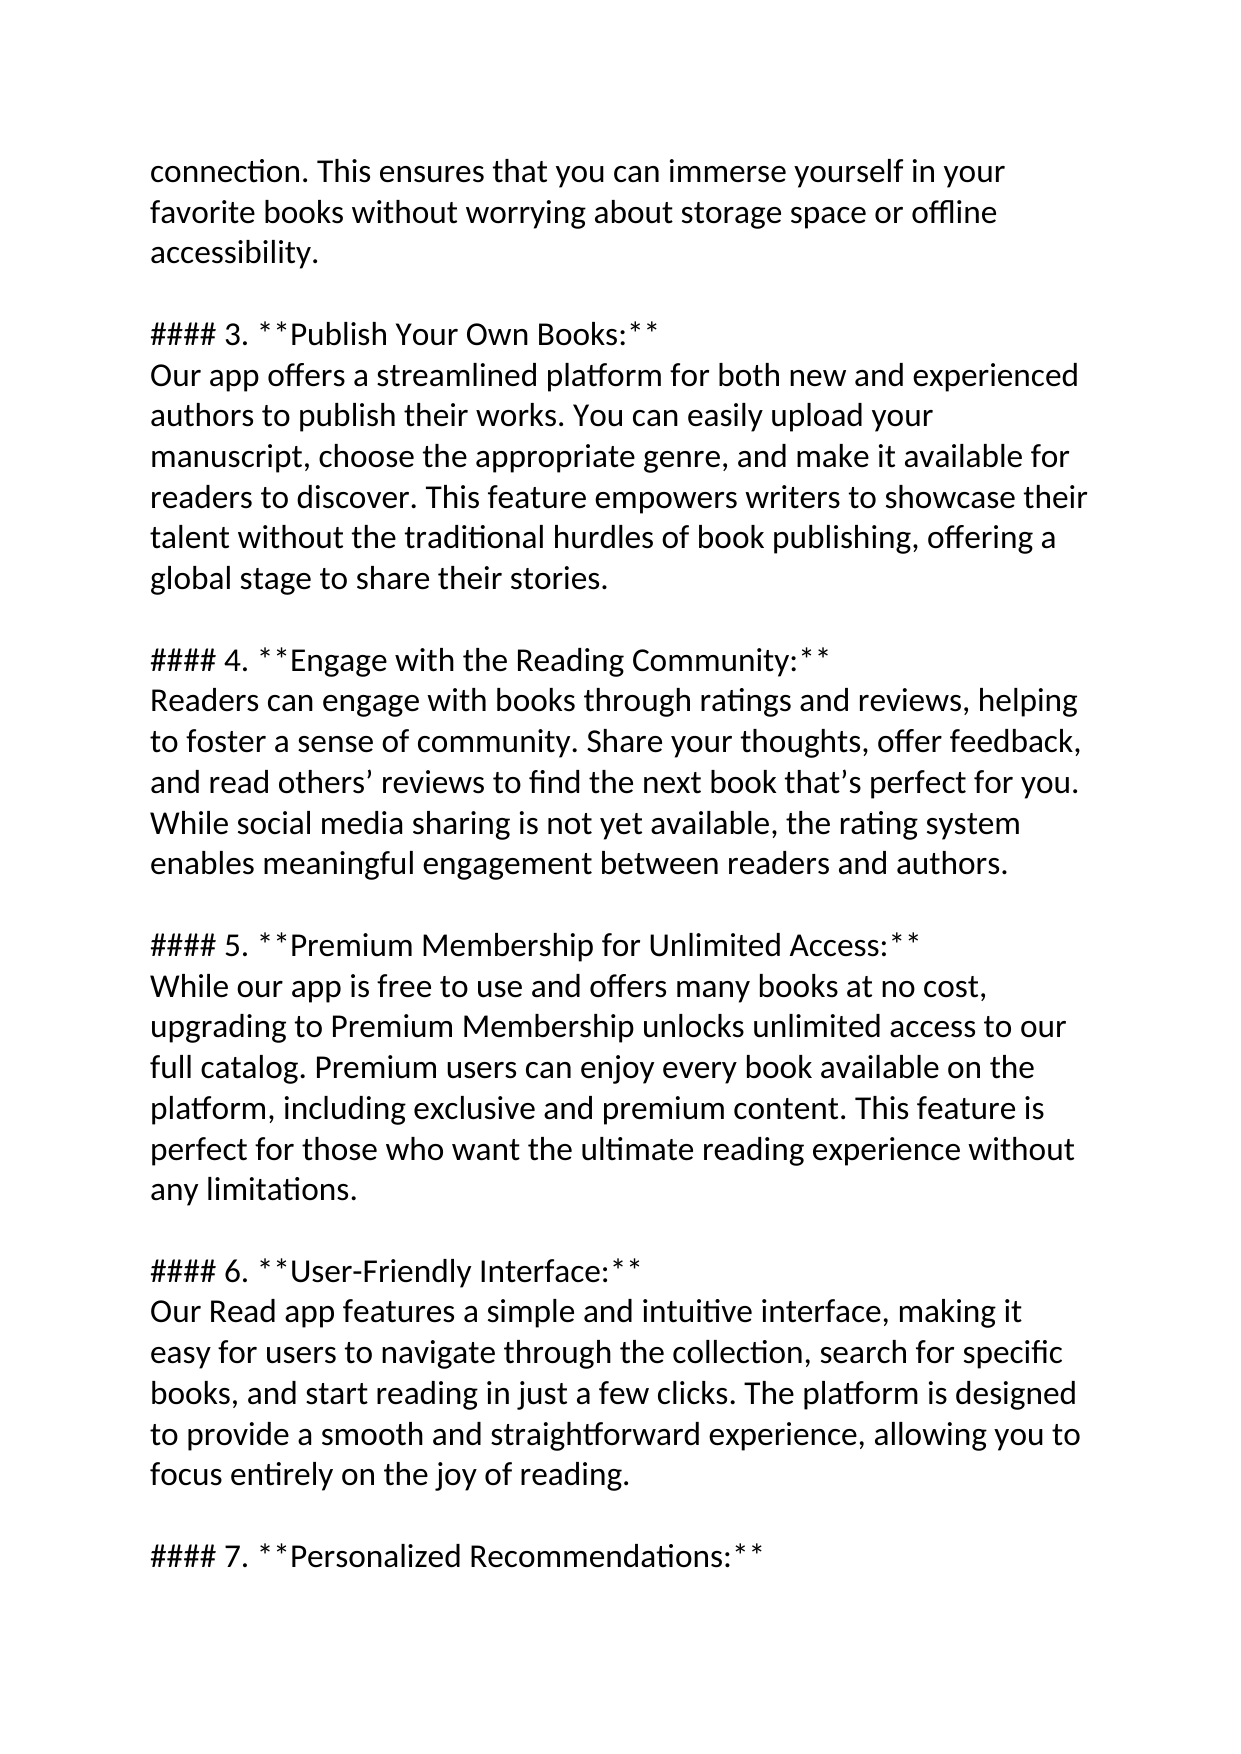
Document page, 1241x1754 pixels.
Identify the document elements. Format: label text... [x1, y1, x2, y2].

text Our Read app features a simple and intuitive interface, making it easy for users to navigate through the collection, search for specific books, and start reading in just a few clicks. The platform is designed to provide a smooth and straightforward experience, allowing you to focus entirely on the joy of reading. [150, 1290, 1090, 1494]
text #### 7. **Personalized Recommendations:** [150, 1535, 1090, 1576]
text #### 4. **Engage with the Reading Community:** [150, 639, 1090, 679]
text #### 3. **Publish Your Own Books:** [150, 313, 1090, 354]
text Our app offers a streamlined platform for both new and experienced authors to publish their works. You can easily upload your manuscript, choose the appropriate genre, and make it available for readers to discover. This feature empowers writers to showcase their talent without the traditional hurdles of book publishing, offering a global stage to share their stories. [150, 354, 1090, 598]
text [150, 150, 1090, 272]
text #### 5. **Premium Membership for Unlimited Access:** [150, 924, 1090, 964]
text Readers can engage with books through ratings and reviews, helping to foster a sense of community. Share your thoughts, offer feedback, and read others’ reviews to find the next book that’s perfect for you. While social media sharing is not yet available, the rating system enables meaningful engagement between readers and authors. [150, 679, 1090, 883]
text #### 6. **User-Friendly Interface:** [150, 1250, 1090, 1290]
text While our app is free to use and offers many books at no cost, upgrading to Premium Membership unlocks unlimited access to our full catalog. Premium users can enjoy every book available on the platform, including exclusive and premium content. This feature is perfect for those who want the ultimate reading experience without any limitations. [150, 964, 1090, 1209]
